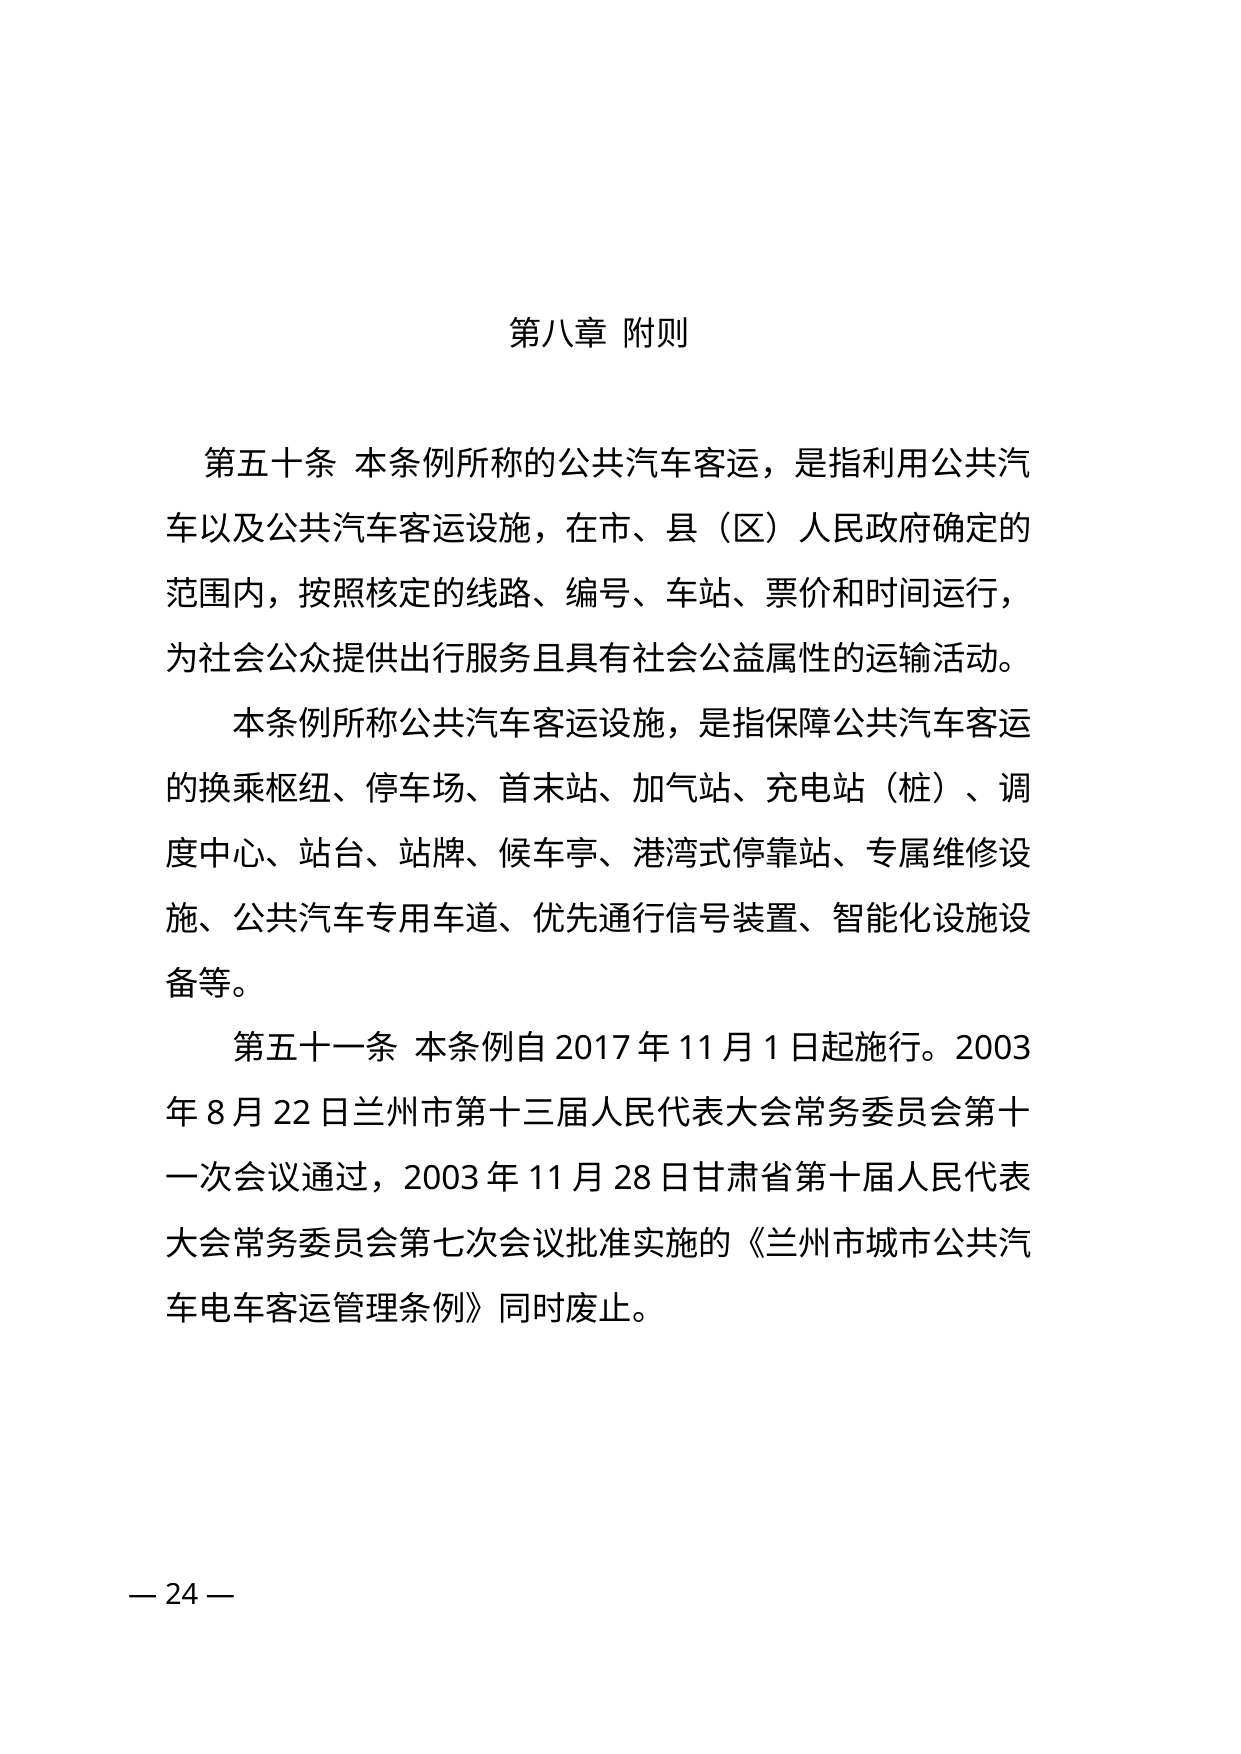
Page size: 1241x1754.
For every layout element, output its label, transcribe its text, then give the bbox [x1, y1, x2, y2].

text 本条例所称公共汽车客运设施，是指保障公共汽车客运的换乘枢纽、停车场、首末站、加气站、充电站（桩）、调度中心、站台、站牌、候车亭、港湾式停靠站、专属维修设施、公共汽车专用车道、优先通行信号装置、智能化设施设备等。 [165, 688, 1032, 1013]
text 第五十条 本条例所称的公共汽车客运，是指利用公共汽车以及公共汽车客运设施，在市、县（区）人民政府确定的范围内，按照核定的线路、编号、车站、票价和时间运行，为社会公众提供出行服务且具有社会公益属性的运输活动。 [165, 428, 1032, 688]
text 第五十一条 本条例自2017年11月1日起施行。2003年8月22日兰州市第十三届人民代表大会常务委员会第十一次会议通过，2003年11月28日甘肃省第十届人民代表大会常务委员会第七次会议批准实施的《兰州市城市公共汽车电车客运管理条例》同时废止。 [165, 1013, 1032, 1338]
text 第八章 附则 [165, 298, 1032, 363]
